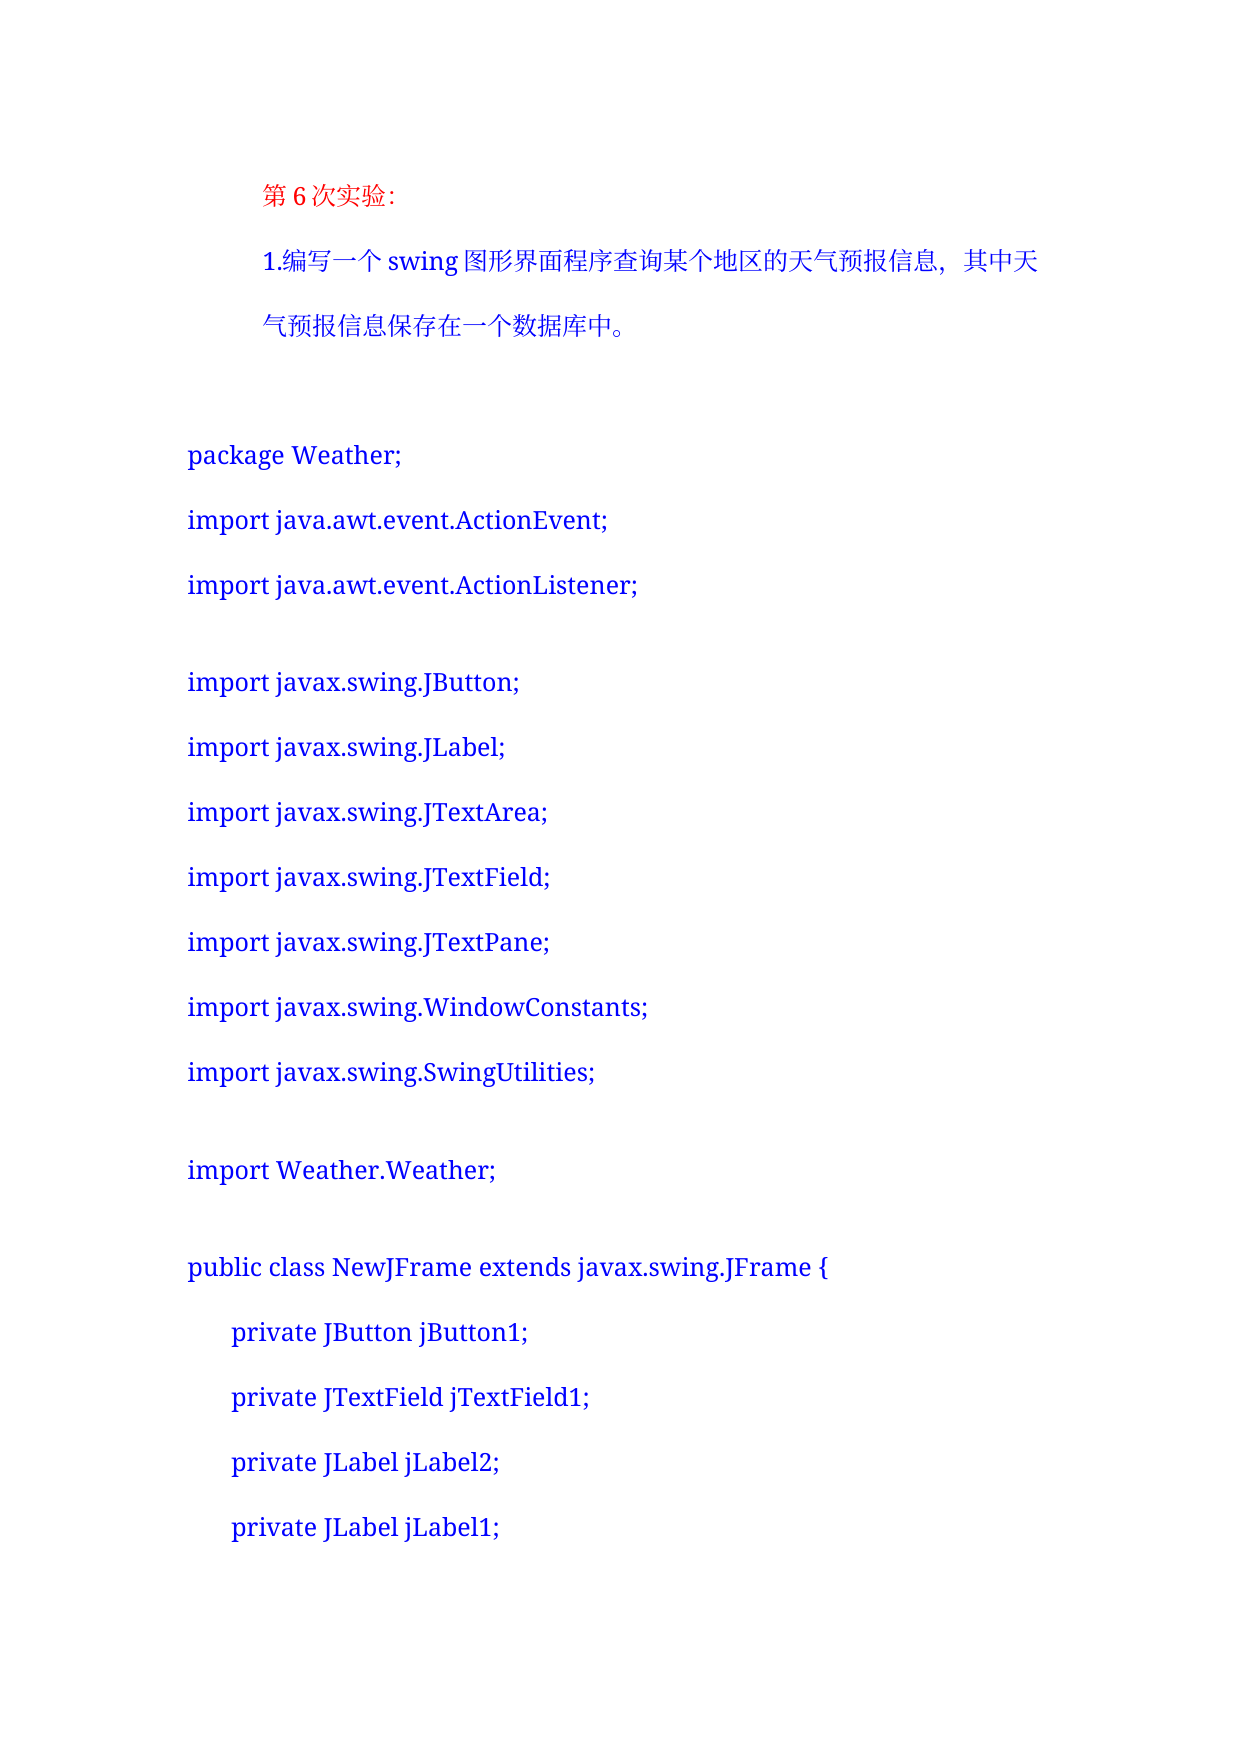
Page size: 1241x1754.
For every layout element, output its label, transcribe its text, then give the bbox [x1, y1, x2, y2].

text private JTextField jTextField1; [187, 1364, 1053, 1429]
text private JButton jButton1; [187, 1299, 1053, 1364]
text import java.awt.event.ActionListener; [187, 552, 1053, 617]
text import javax.swing.JTextField; [187, 844, 1053, 909]
text import javax.swing.JTextPane; [187, 909, 1053, 974]
text public class NewJFrame extends javax.swing.JFrame { [187, 1234, 1053, 1299]
text 第6次实验： 1.编写一个swing图形界面程序查询某个地区的天气预报信息，其中天气预报信息保存在一个数据库中。 [262, 162, 1053, 357]
text package Weather; [187, 422, 1053, 487]
text import Weather.Weather; [187, 1137, 1053, 1202]
text import javax.swing.JLabel; [187, 714, 1053, 779]
text private JLabel jLabel1; [187, 1494, 1053, 1559]
text import javax.swing.JTextArea; [187, 779, 1053, 844]
text import javax.swing.WindowConstants; [187, 974, 1053, 1039]
text import javax.swing.SwingUtilities; [187, 1039, 1053, 1104]
text private JLabel jLabel2; [187, 1429, 1053, 1494]
text import javax.swing.JButton; [187, 649, 1053, 714]
text import java.awt.event.ActionEvent; [187, 487, 1053, 552]
